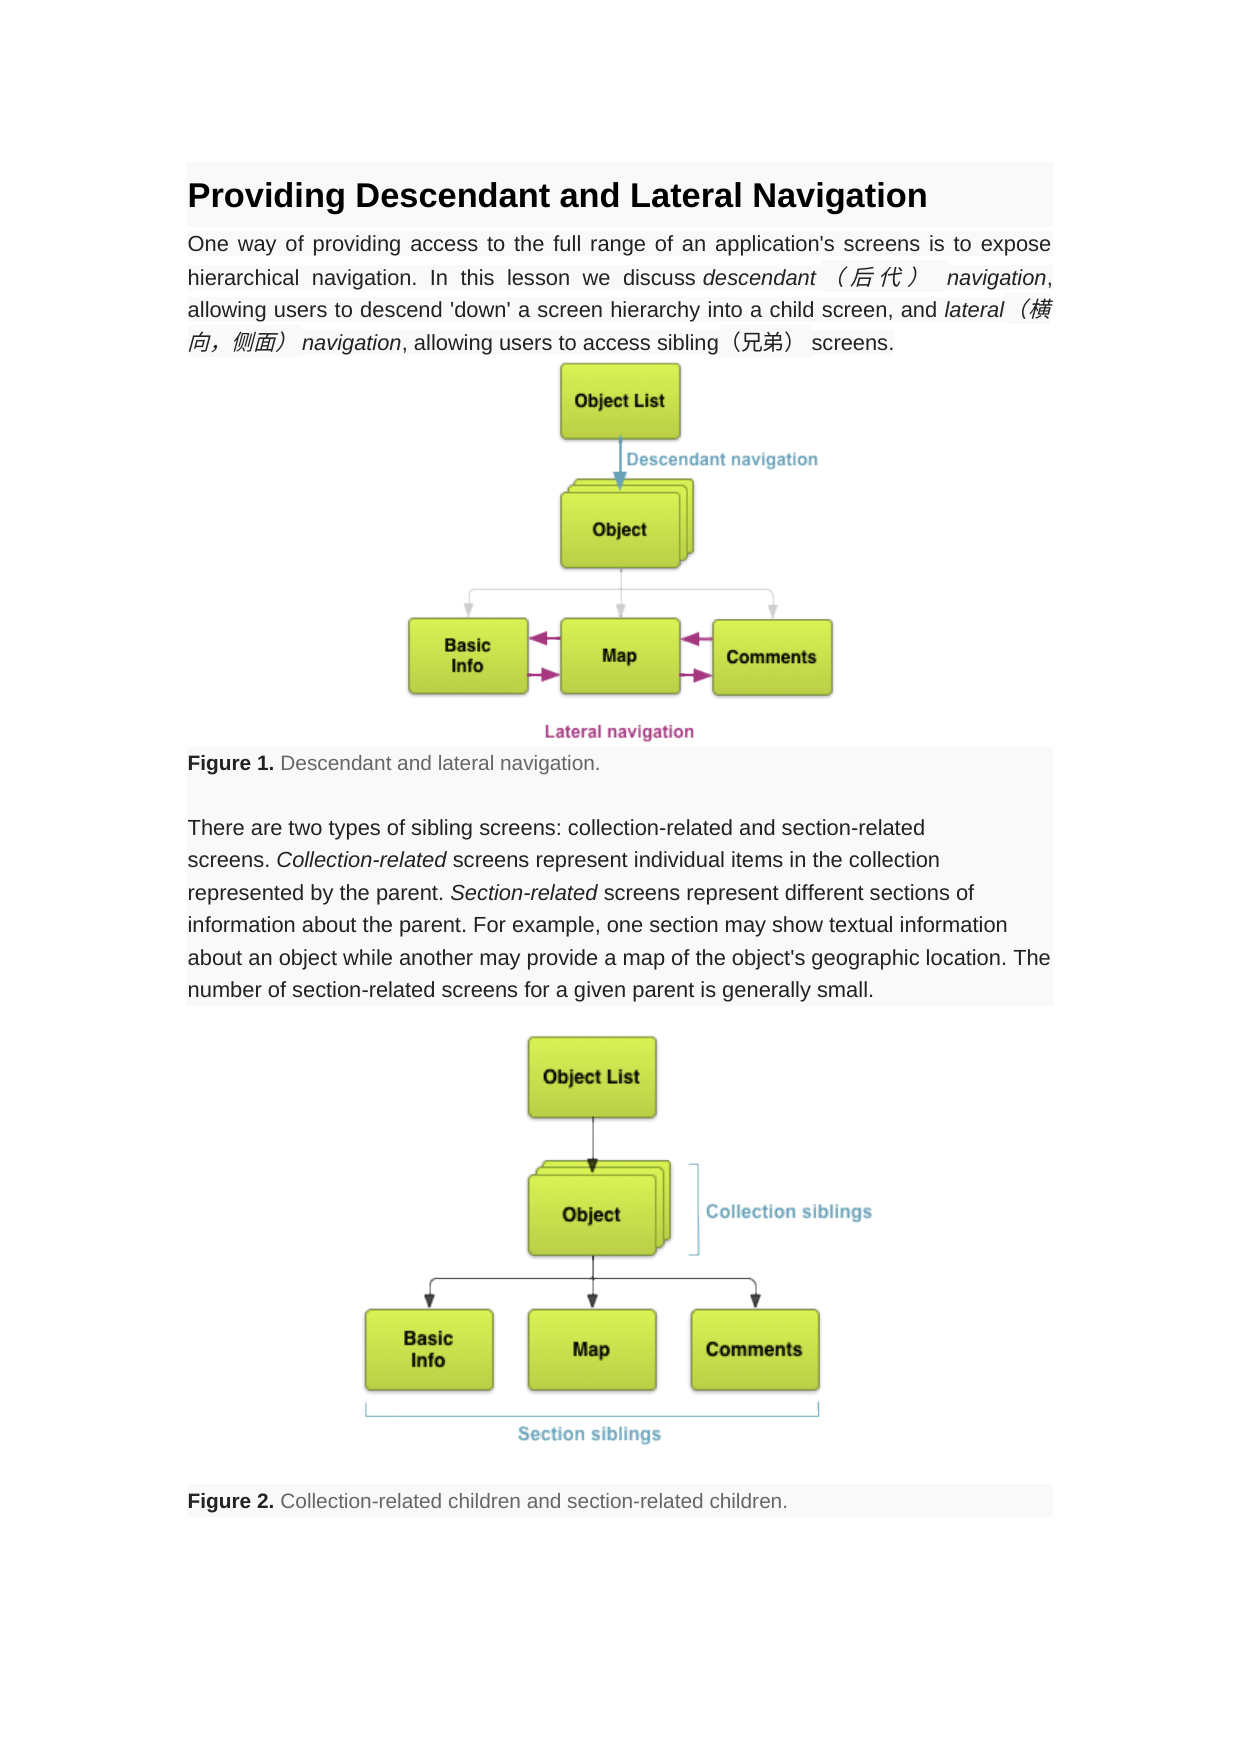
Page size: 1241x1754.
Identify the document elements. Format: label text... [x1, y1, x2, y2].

text One way of providing access to the full range of an application's screens is to expose hierarchical navigation. In this lesson we discuss descendant（后代） navigation, allowing users to descend 'down' a screen hierarchy into a child screen, and lateral（横向，侧面） navigation, allowing users to access sibling（兄弟） screens. [187, 227, 1053, 357]
text Figure 1. Descendant and lateral navigation. [187, 747, 1053, 779]
text Figure 2. Collection-related children and section-related children. [187, 1484, 1053, 1517]
text There are two types of sibling screens: collection-related and section-related screens. Collection-related screens represent individual items in the collection represented by the parent. Section-related screens represent different sections of information about the parent. For example, one section may show textual information about an object while another may provide a map of the object's geographic location. The number of section-related screens for a given parent is generally small. [187, 811, 1053, 1006]
text Providing Descendant and Lateral Navigation [187, 162, 1053, 227]
picture [400, 357, 840, 744]
picture [356, 1029, 884, 1469]
